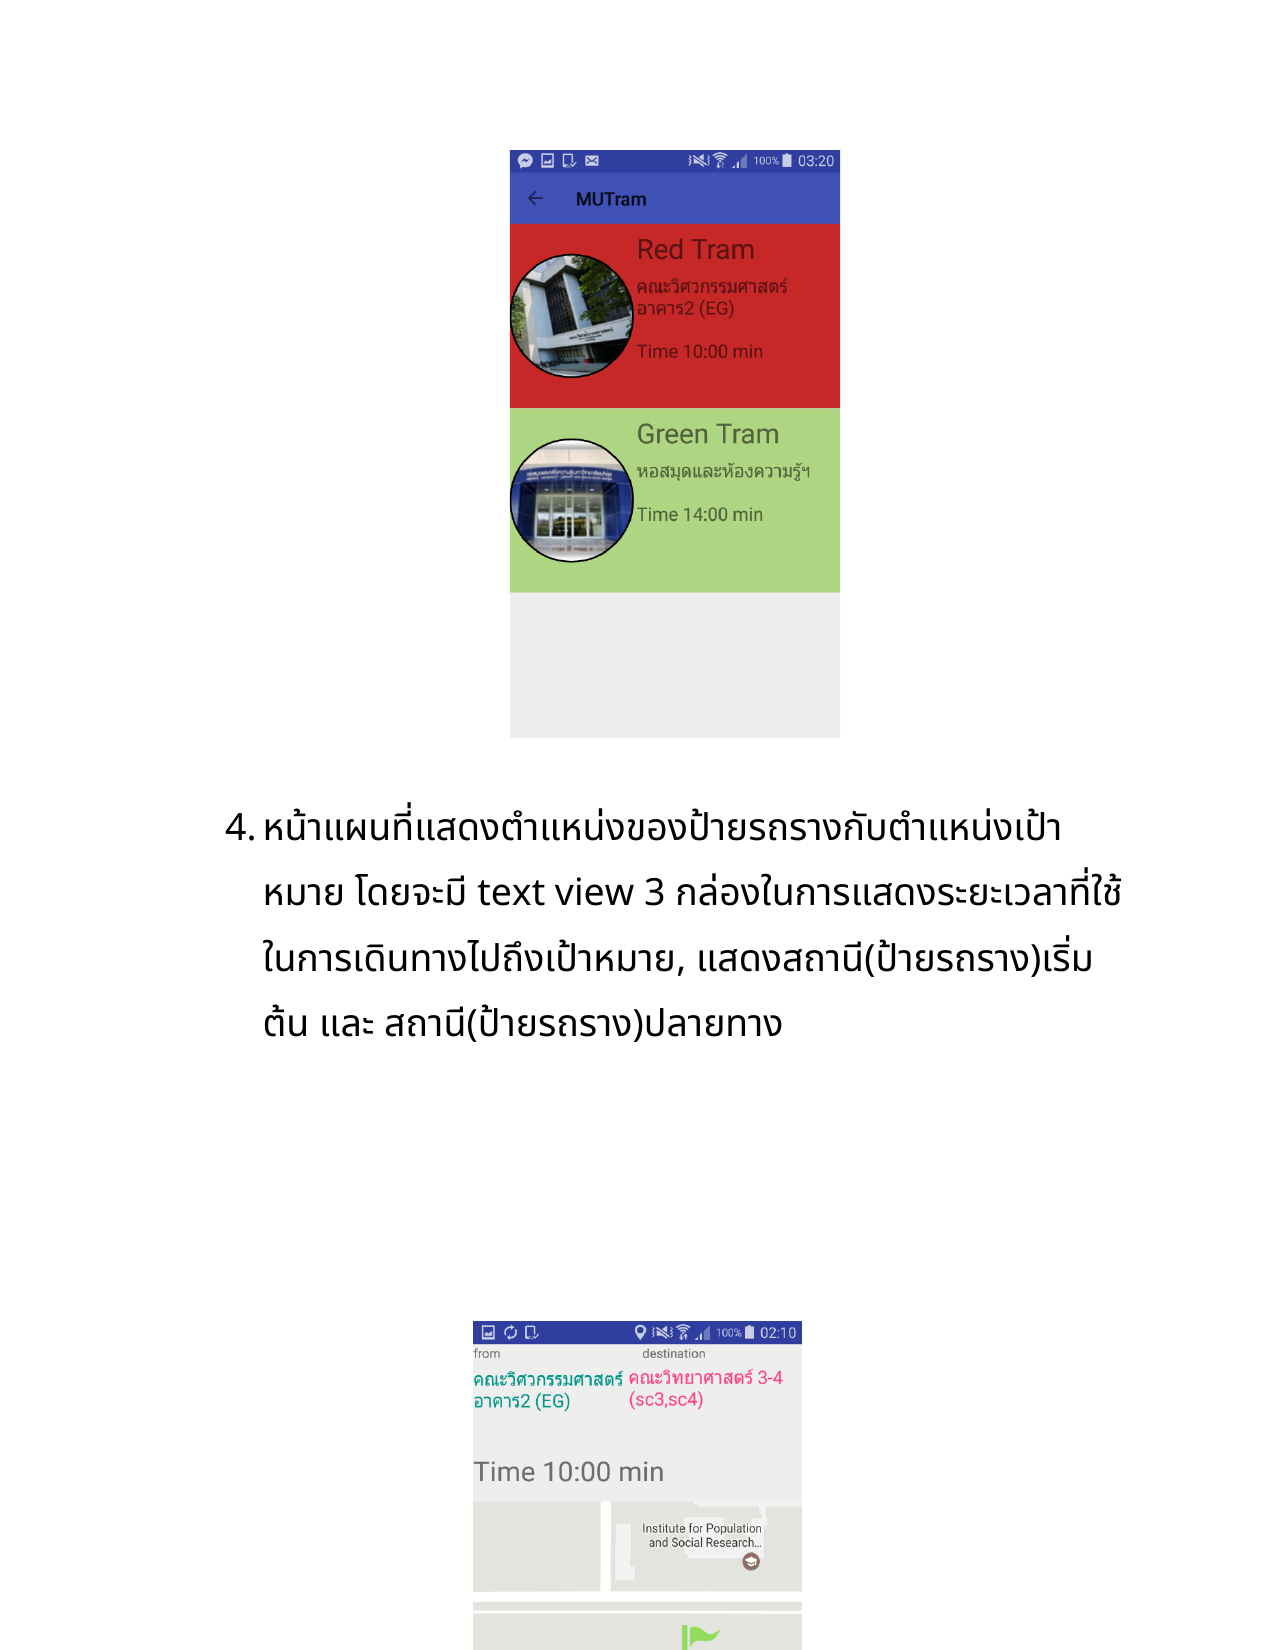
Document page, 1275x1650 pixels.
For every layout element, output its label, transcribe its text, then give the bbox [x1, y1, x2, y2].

picture [473, 1321, 802, 1650]
picture [509, 150, 841, 738]
list หน้าแผนที่แสดงตำแหน่งของป้ายรถรางกับตำแหน่งเป้าหมาย โดยจะมี text view 3 กล่องในการแสดงระยะเวลาที่ใช้ในการเดินทางไปถึงเป้าหมาย, แสดงสถานี(ป้ายรถราง)เริ่มต้น และ สถานี(ป้ายรถราง)ปลายทาง [225, 800, 1125, 1053]
